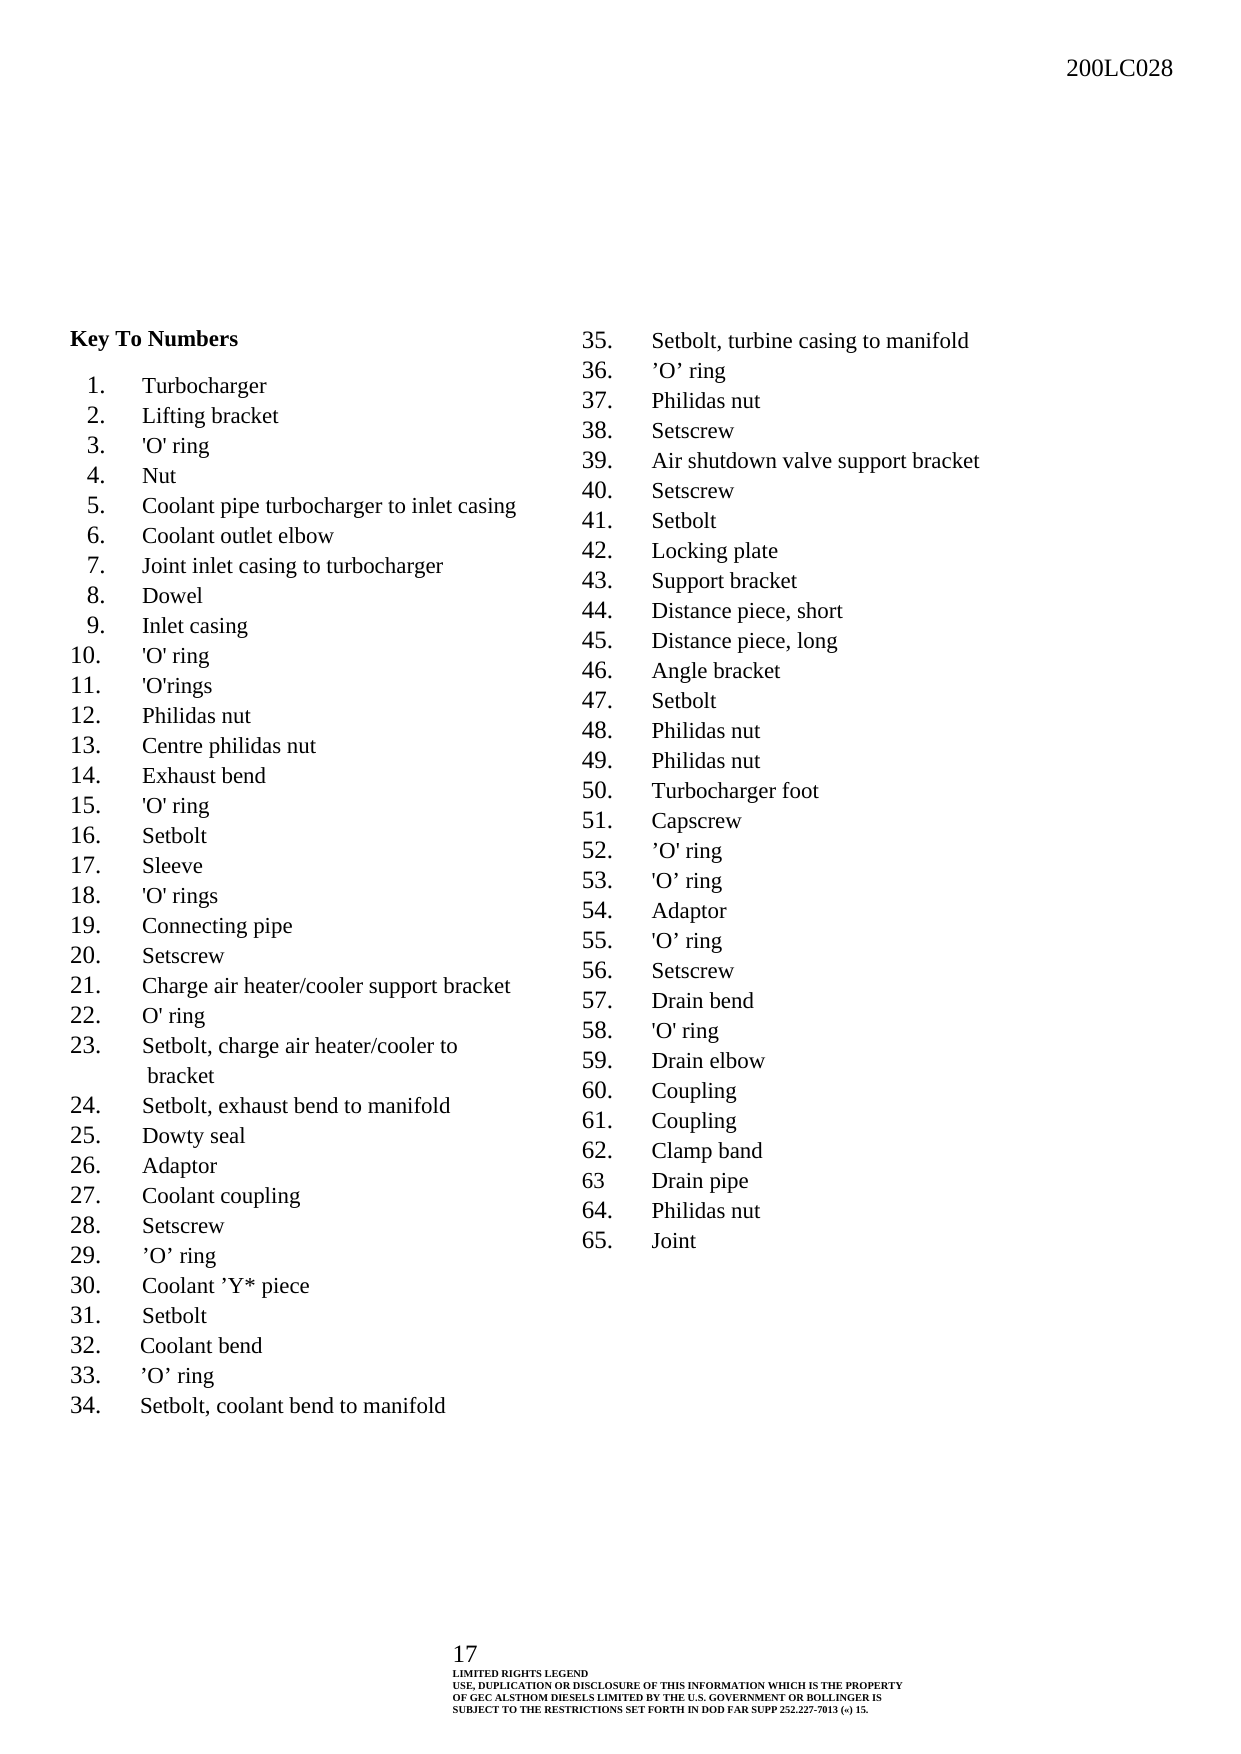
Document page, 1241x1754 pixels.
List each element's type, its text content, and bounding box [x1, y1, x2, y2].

list Philidas nut [582, 1195, 1039, 1225]
list Angle bracket [582, 655, 1039, 685]
list Connecting pipe [70, 909, 527, 939]
list O' ring [70, 999, 527, 1029]
list Drain bend [582, 985, 1039, 1015]
list Nut [87, 459, 527, 489]
list Distance piece, long [582, 625, 1039, 655]
list 'O' ring [70, 639, 527, 669]
list Setbolt [582, 505, 1039, 535]
list Setbolt, exhaust bend to manifold [70, 1089, 527, 1119]
list Turbocharger [87, 369, 527, 399]
list Dowty seal [70, 1119, 527, 1149]
list Coolant pipe turbocharger to inlet casing [87, 489, 527, 519]
list Setscrew [70, 1209, 527, 1239]
list Centre philidas nut [70, 729, 527, 759]
list 'O’ ring [582, 865, 1039, 895]
list 'O' ring [70, 789, 527, 819]
list Charge air heater/cooler support bracket [70, 969, 527, 999]
subtitle Key To Numbers [70, 325, 527, 352]
list Inlet casing [87, 609, 527, 639]
list Joint [582, 1225, 1039, 1255]
list Setbolt [70, 819, 527, 849]
list Setbolt, coolant bend to manifold [70, 1389, 527, 1419]
list Drain elbow [582, 1045, 1039, 1075]
list Locking plate [582, 535, 1039, 565]
list 'O' rings [70, 879, 527, 909]
list Philidas nut [582, 745, 1039, 775]
list Setscrew [582, 415, 1039, 445]
list Turbocharger foot [582, 775, 1039, 805]
list Lifting bracket [87, 399, 527, 429]
list ’O’ ring [582, 355, 1039, 385]
list Adaptor [70, 1149, 527, 1179]
list Coolant bend [70, 1329, 527, 1359]
list ’O' ring [582, 835, 1039, 865]
list Setbolt, charge air heater/cooler to bracket [70, 1029, 527, 1089]
list Setbolt, turbine casing to manifold [582, 325, 1039, 355]
list ’O’ ring [70, 1239, 527, 1269]
list 'O' ring [582, 1015, 1039, 1045]
list Air shutdown valve support bracket [582, 445, 1039, 475]
list 'O' ring [87, 429, 527, 459]
list Coolant coupling [70, 1179, 527, 1209]
list Adaptor [582, 895, 1039, 925]
list Clamp band [582, 1135, 1039, 1165]
list Sleeve [70, 849, 527, 879]
list Coolant outlet elbow [87, 519, 527, 549]
list Joint inlet casing to turbocharger [87, 549, 527, 579]
list Philidas nut [582, 385, 1039, 415]
list Dowel [87, 579, 527, 609]
list 'O'rings [70, 669, 527, 699]
list Philidas nut [582, 715, 1039, 745]
list Setscrew [582, 475, 1039, 505]
list Capscrew [582, 805, 1039, 835]
list Exhaust bend [70, 759, 527, 789]
list ’O’ ring [70, 1359, 527, 1389]
list Support bracket [582, 565, 1039, 595]
list Setscrew [582, 955, 1039, 985]
list Philidas nut [70, 699, 527, 729]
list Setbolt [582, 685, 1039, 715]
list Setscrew [70, 939, 527, 969]
list Coolant ’Y* piece [70, 1269, 527, 1299]
list Distance piece, short [582, 595, 1039, 625]
list Coupling [582, 1105, 1039, 1135]
list 'O’ ring [582, 925, 1039, 955]
text 63 Drain pipe [582, 1165, 1039, 1195]
list Setbolt [70, 1299, 527, 1329]
list Coupling [582, 1075, 1039, 1105]
